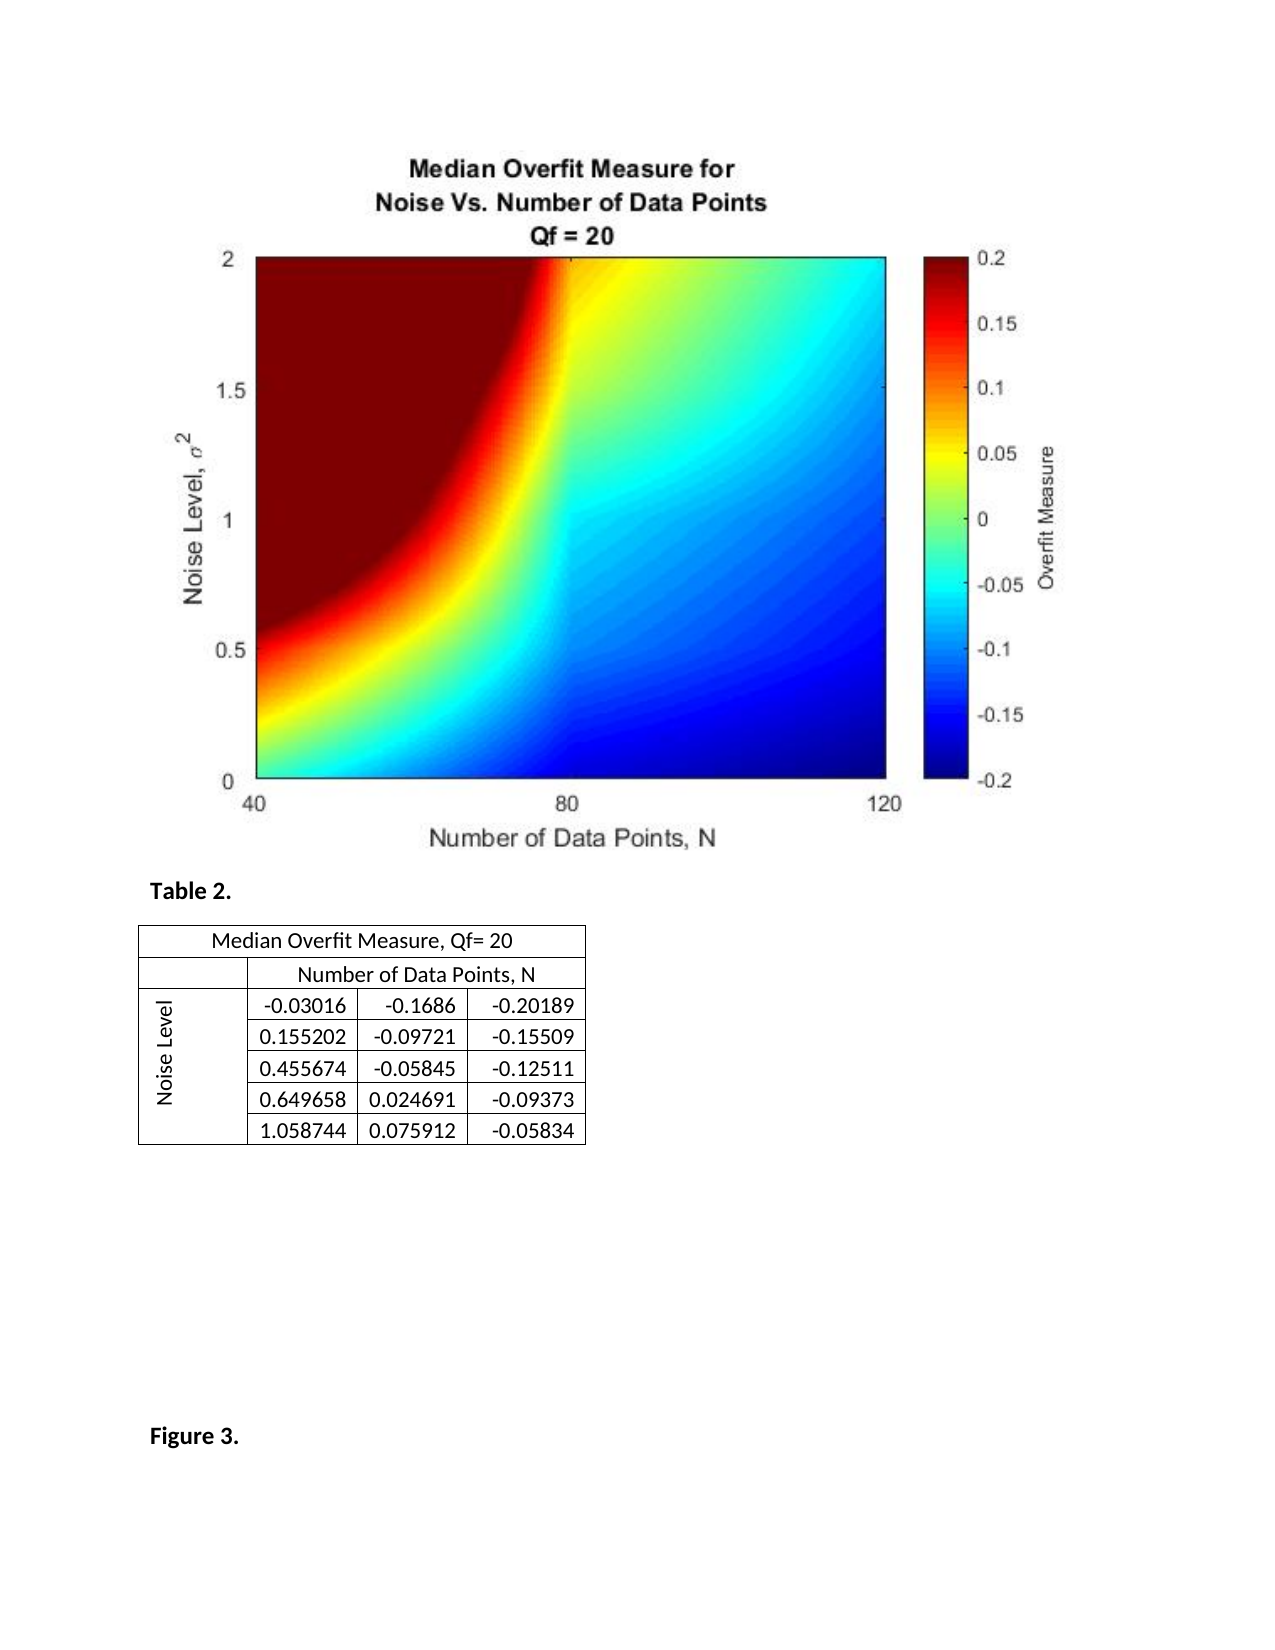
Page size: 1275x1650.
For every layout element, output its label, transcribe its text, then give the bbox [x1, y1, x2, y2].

picture [150, 150, 1092, 857]
table_cell -0.05834 [468, 1114, 585, 1144]
table_cell -0.20189 [468, 989, 585, 1019]
table_header Median Overfit Measure, Qf= 20 [139, 926, 585, 957]
table_cell Number of Data Points, N [248, 958, 585, 988]
table_cell -0.15509 [468, 1020, 585, 1050]
table_cell -0.09721 [358, 1020, 467, 1050]
table_cell 0.075912 [358, 1114, 467, 1144]
table_cell -0.1686 [358, 989, 467, 1019]
table_cell Noise Level [139, 989, 247, 1144]
table_cell -0.05845 [358, 1051, 467, 1082]
table_cell 0.155202 [248, 1020, 357, 1050]
table_cell 1.058744 [248, 1114, 357, 1144]
text Table 2. [150, 875, 1125, 906]
table_cell -0.12511 [468, 1051, 585, 1082]
table_cell 0.649658 [248, 1083, 357, 1113]
table_cell [139, 958, 247, 988]
table_cell 0.455674 [248, 1051, 357, 1082]
text Figure 3. [150, 1420, 1125, 1451]
table_cell -0.09373 [468, 1083, 585, 1113]
table_cell -0.03016 [248, 989, 357, 1019]
table_cell 0.024691 [358, 1083, 467, 1113]
